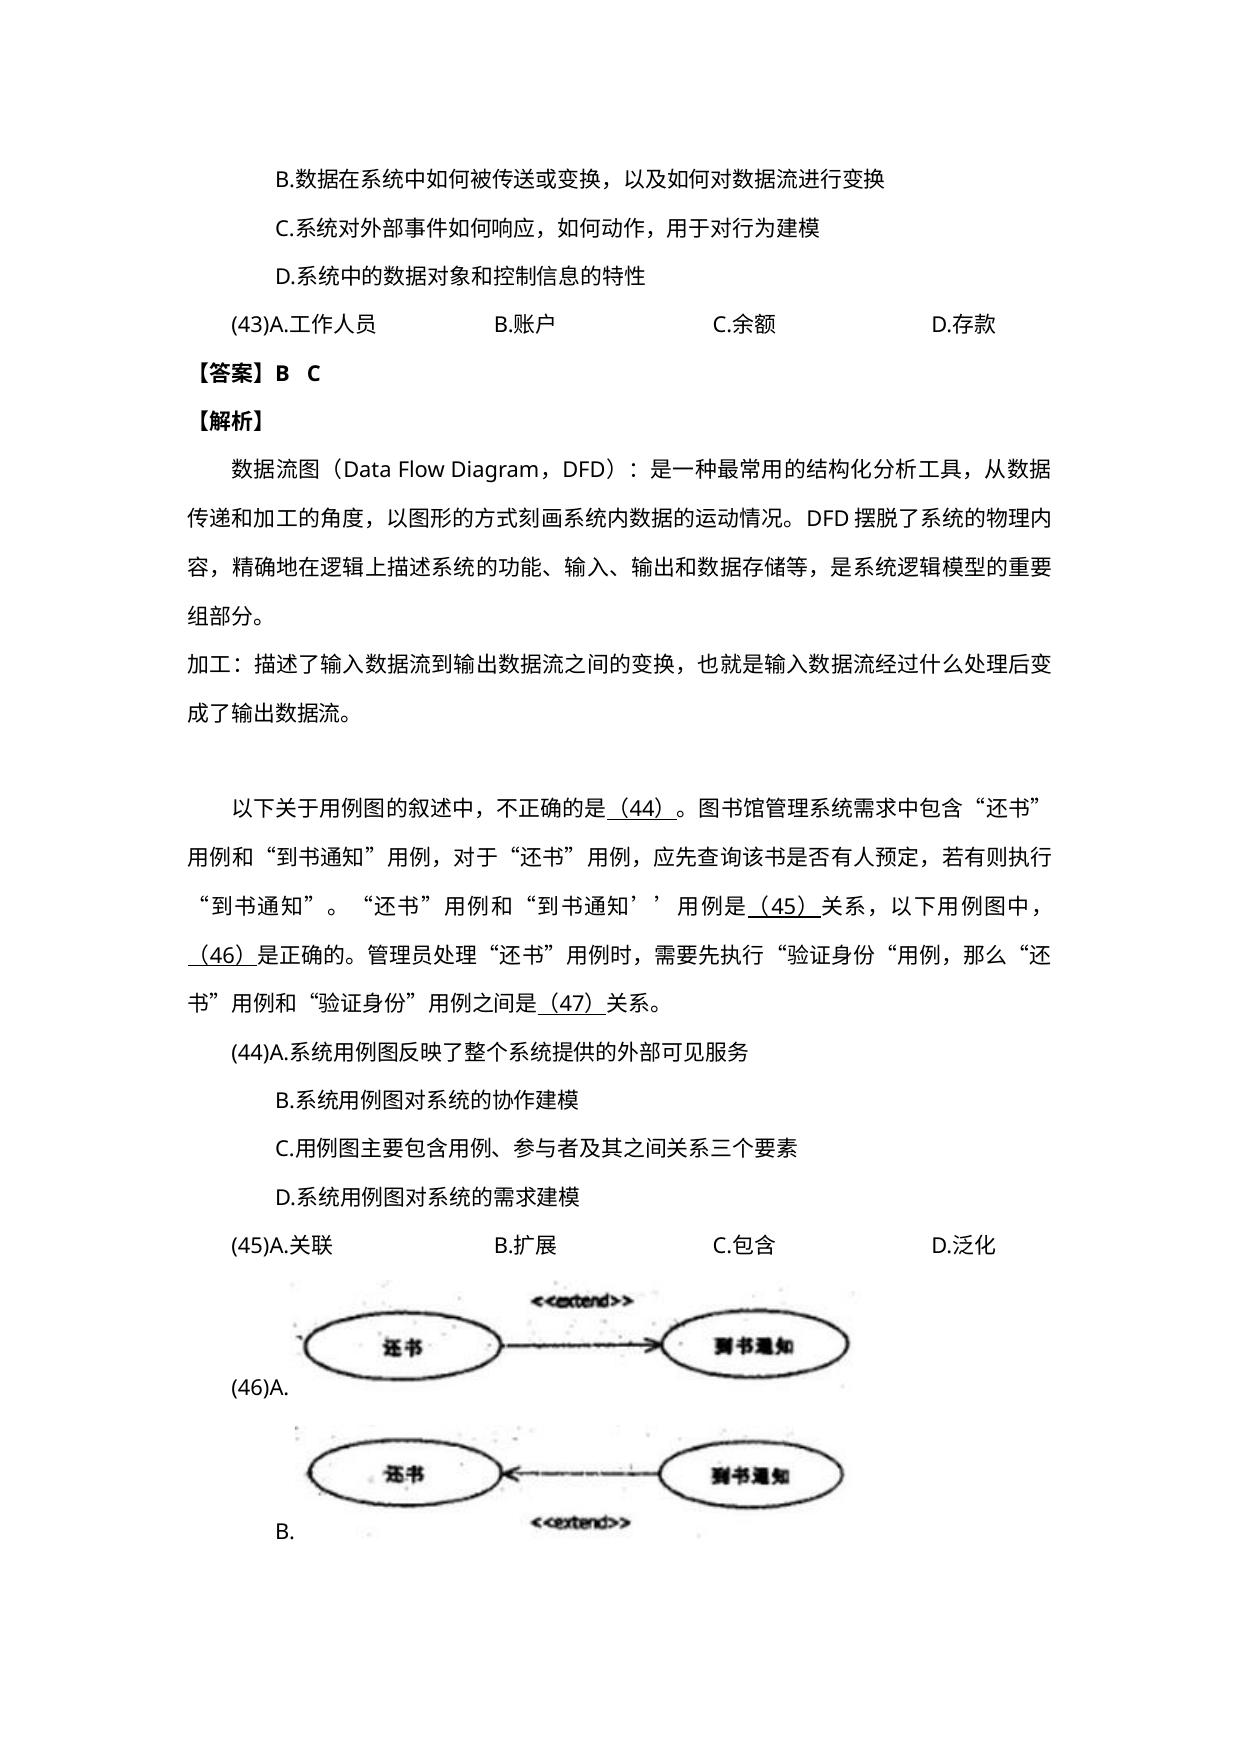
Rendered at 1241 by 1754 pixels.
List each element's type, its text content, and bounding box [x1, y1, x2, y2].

text (44)A.系统用例图反映了整个系统提供的外部可见服务 [187, 1034, 1053, 1067]
text D.系统中的数据对象和控制信息的特性 [187, 259, 1053, 291]
text 加工：描述了输入数据流到输出数据流之间的变换，也就是输入数据流经过什么处理后变成了输出数据流。 [187, 647, 1053, 728]
picture [294, 1425, 863, 1540]
text 【解析】 [187, 404, 1053, 436]
text C.用例图主要包含用例、参与者及其之间关系三个要素 [187, 1131, 1053, 1163]
text (45)A.关联 B.扩展 C.包含 D.泛化 [187, 1228, 1053, 1260]
text B.数据在系统中如何被传送或变换，以及如何对数据流进行变换 [231, 162, 1053, 194]
text D.系统用例图对系统的需求建模 [231, 1179, 1053, 1212]
text 以下关于用例图的叙述中，不正确的是（44）。图书馆管理系统需求中包含“还书”用例和“到书通知”用例，对于“还书”用例，应先查询该书是否有人预定，若有则执行“到书通知”。“还书”用例和“到书通知’’用例是（45）关系，以下用例图中，（46）是正确的。管理员处理“还书”用例时，需要先执行“验证身份“用例，那么“还书”用例和“验证身份”用例之间是（47）关系。 [187, 791, 1053, 1018]
text (43)A.工作人员 B.账户 C.余额 D.存款 [187, 307, 1053, 339]
text C.系统对外部事件如何响应，如何动作，用于对行为建模 [187, 210, 1053, 243]
text 数据流图（Data Flow Diagram，DFD）：是一种最常用的结构化分析工具，从数据传递和加工的角度，以图形的方式刻画系统内数据的运动情况。DFD摆脱了系统的物理内容，精确地在逻辑上描述系统的功能、输入、输出和数据存储等，是系统逻辑模型的重要组部分。 [187, 452, 1053, 631]
text 【答案】B C [187, 355, 1053, 388]
picture [289, 1280, 862, 1396]
text B.系统用例图对系统的协作建模 [231, 1083, 1053, 1115]
